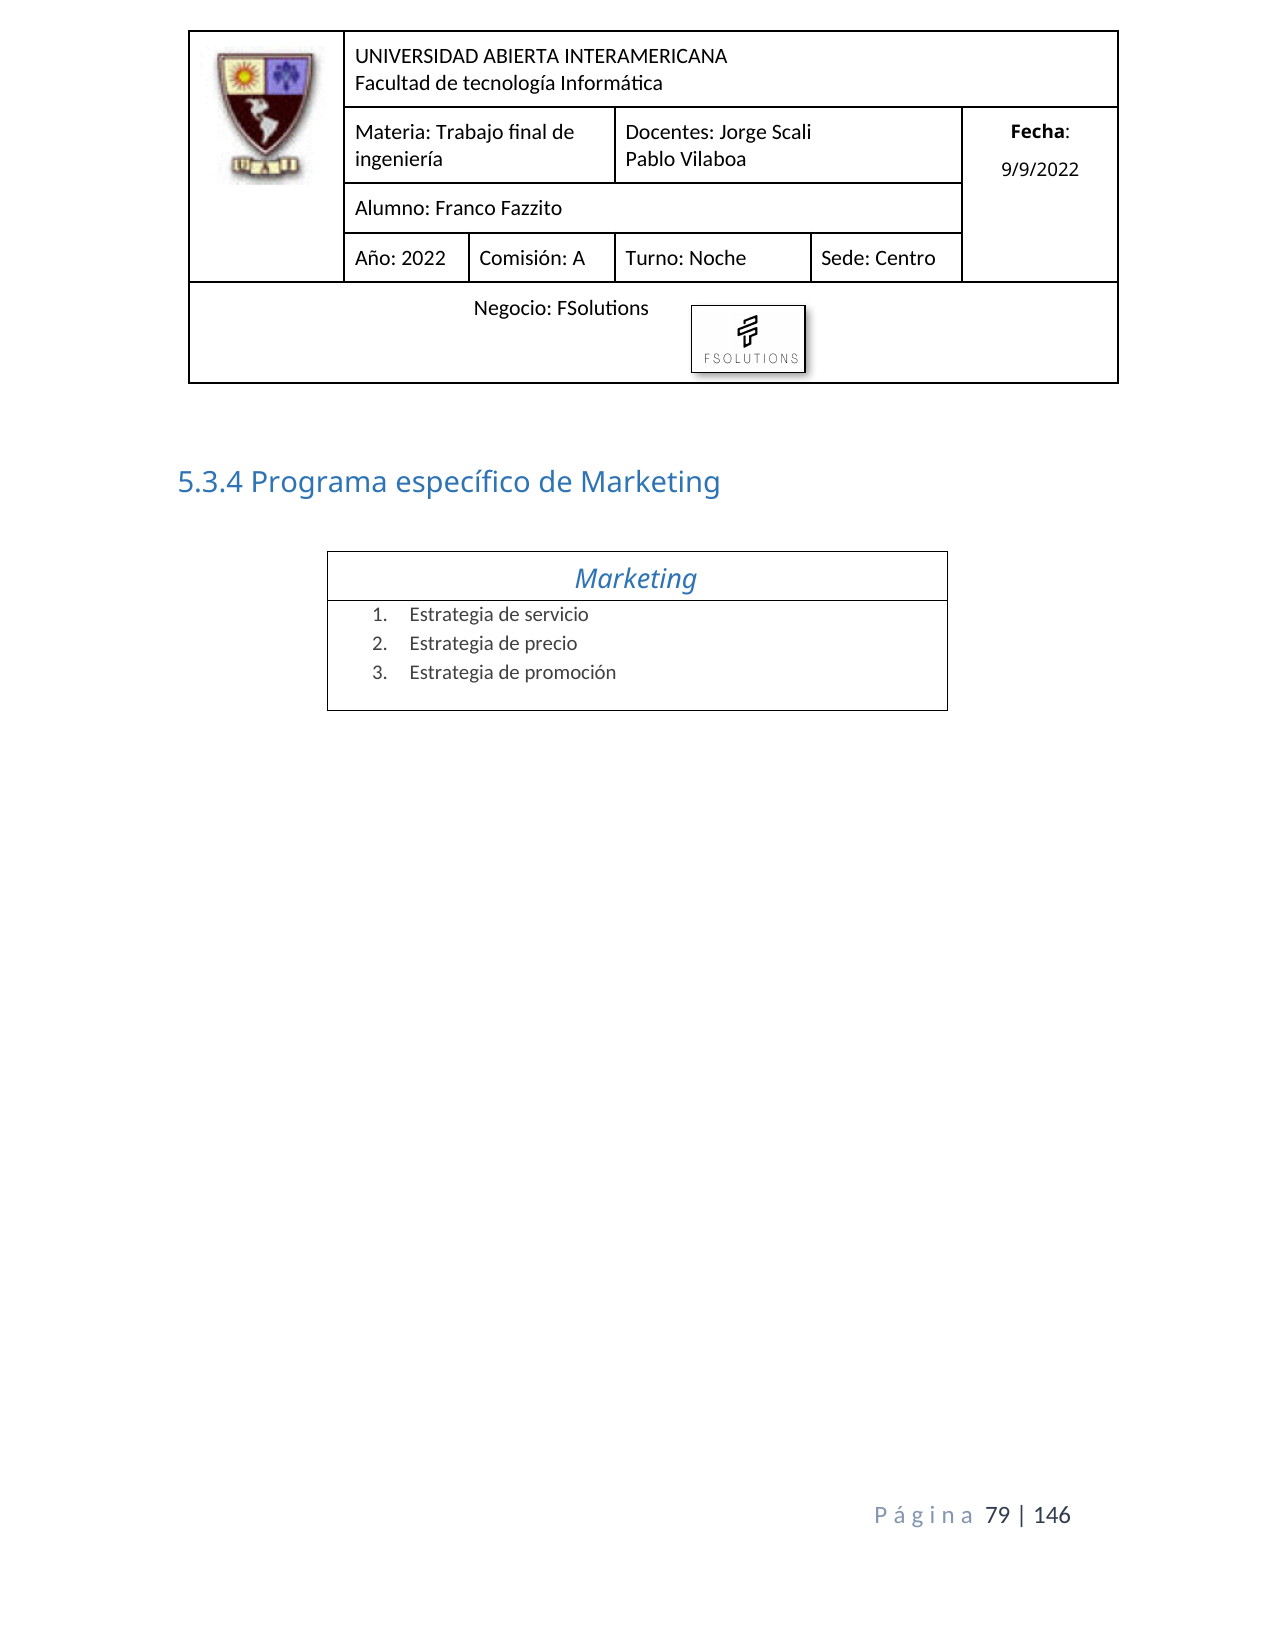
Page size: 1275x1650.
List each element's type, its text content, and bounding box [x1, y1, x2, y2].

table_cell Estrategia de servicio Estrategia de precio Estrategia de promoción [328, 601, 947, 710]
picture [692, 306, 804, 372]
picture [198, 42, 332, 192]
table_header Marketing [328, 552, 947, 600]
subtitle 5.3.4 Programa específico de Marketing [177, 461, 1098, 501]
